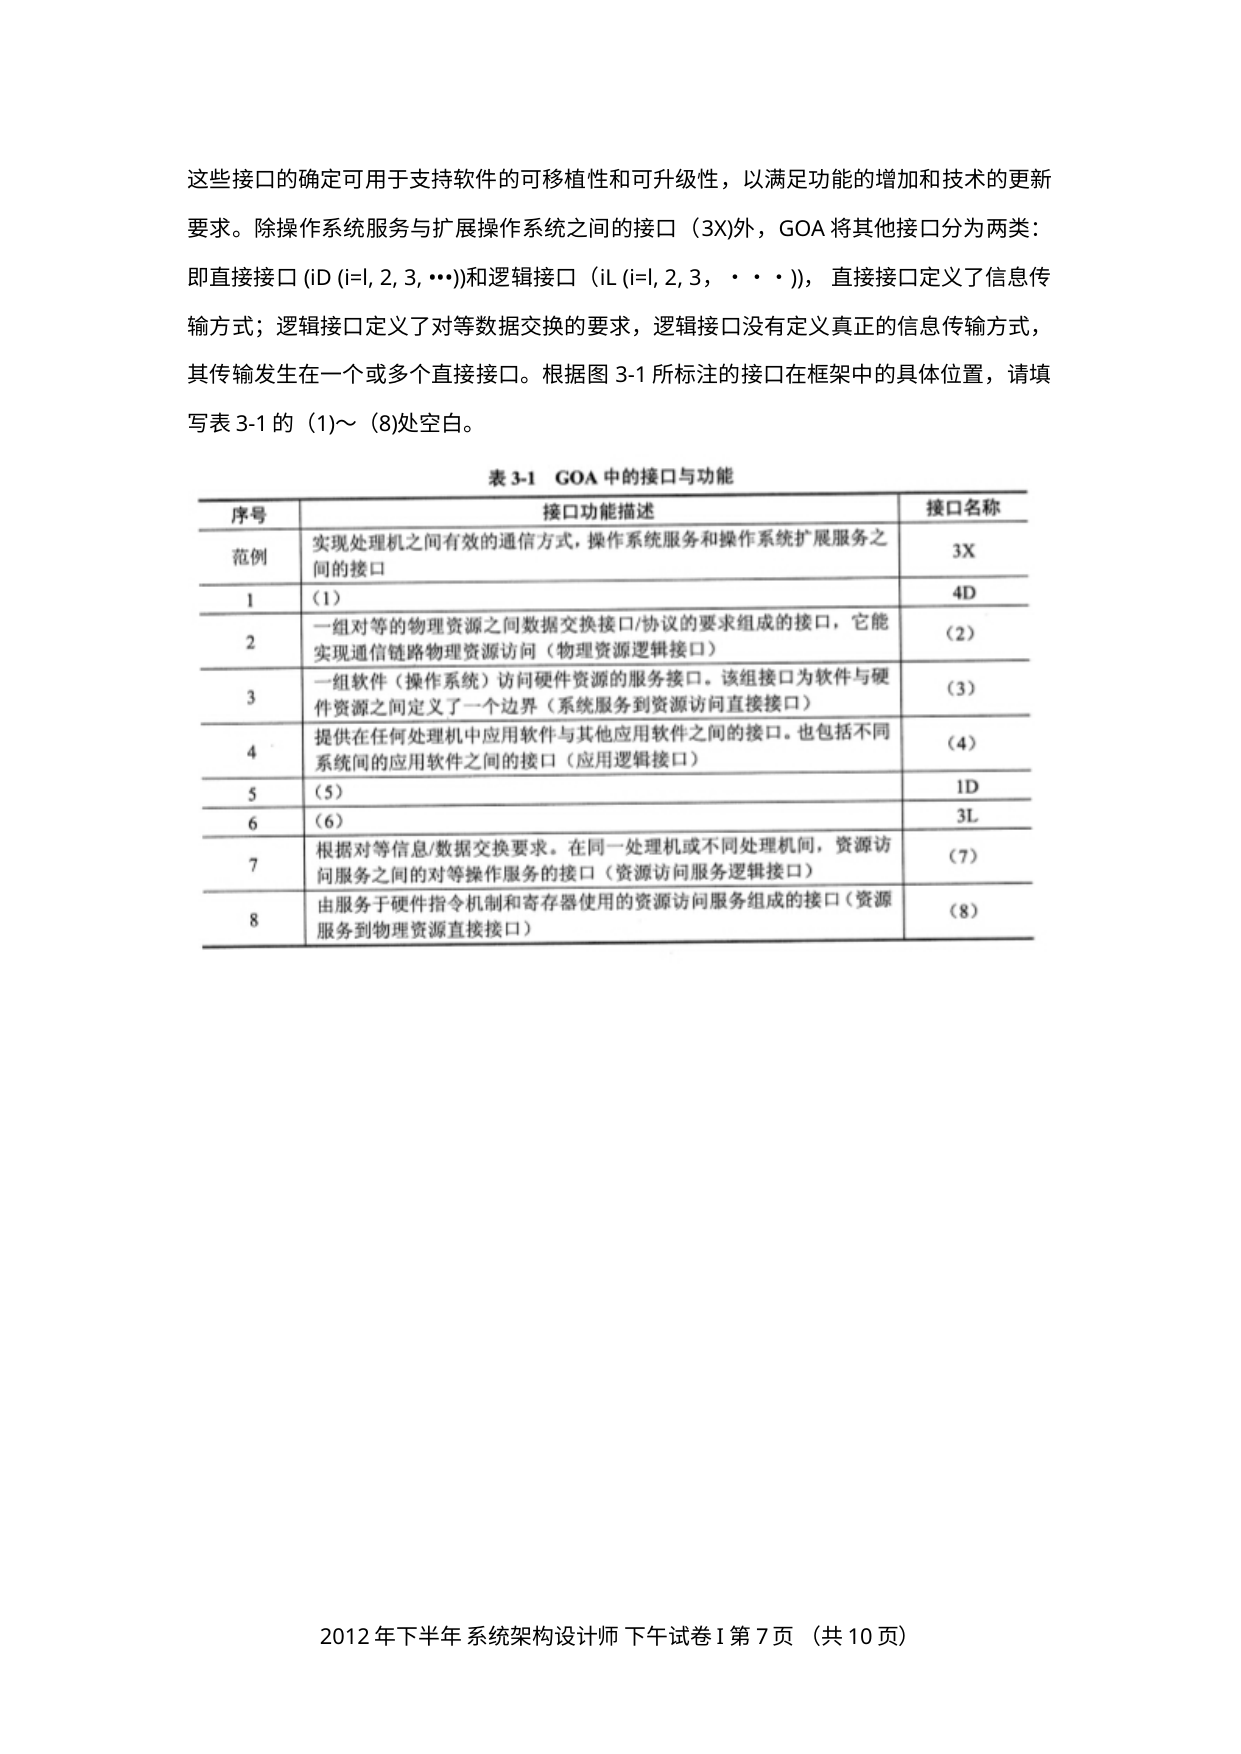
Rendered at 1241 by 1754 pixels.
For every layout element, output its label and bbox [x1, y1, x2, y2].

text [187, 162, 1053, 438]
picture [187, 454, 1053, 967]
